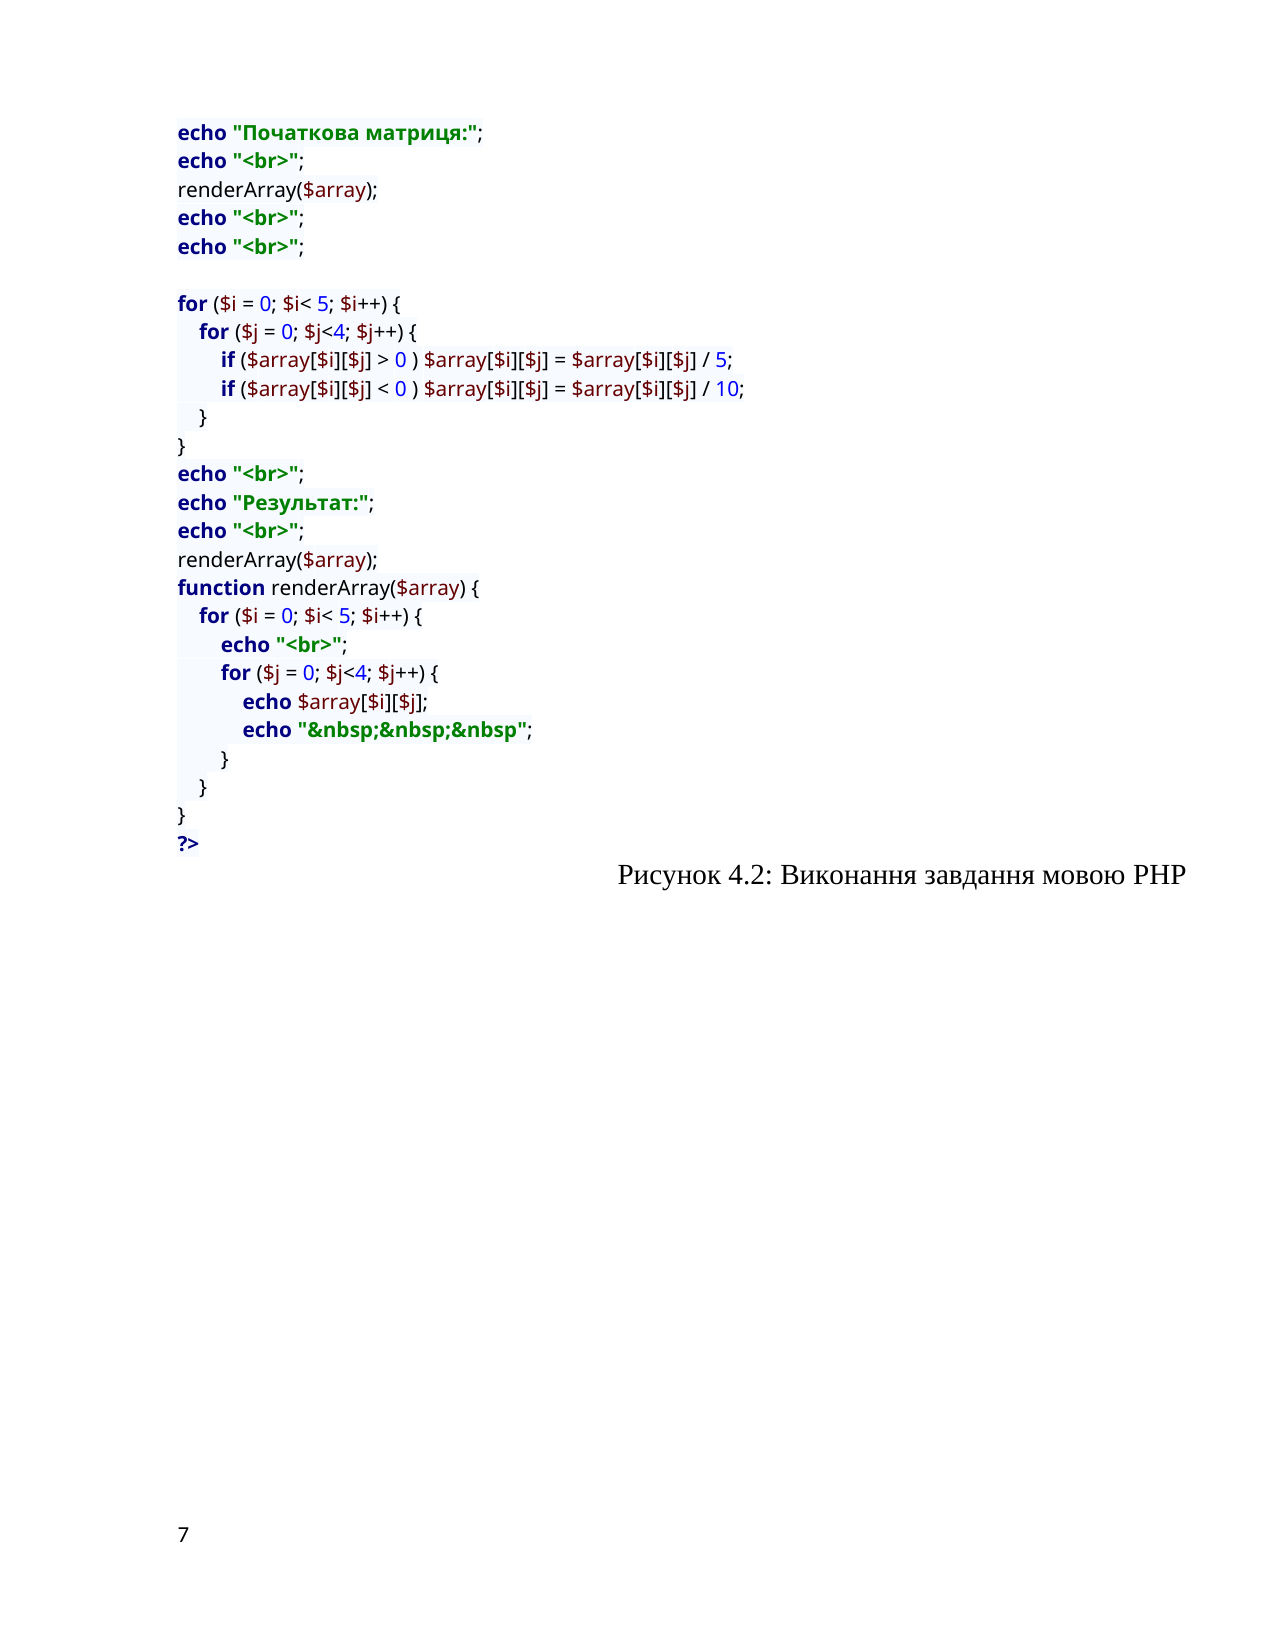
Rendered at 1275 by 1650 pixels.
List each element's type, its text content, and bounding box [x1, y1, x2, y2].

text Рисунок 4.2: Виконання завдання мовою PHP [177, 857, 1186, 891]
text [177, 118, 1186, 857]
